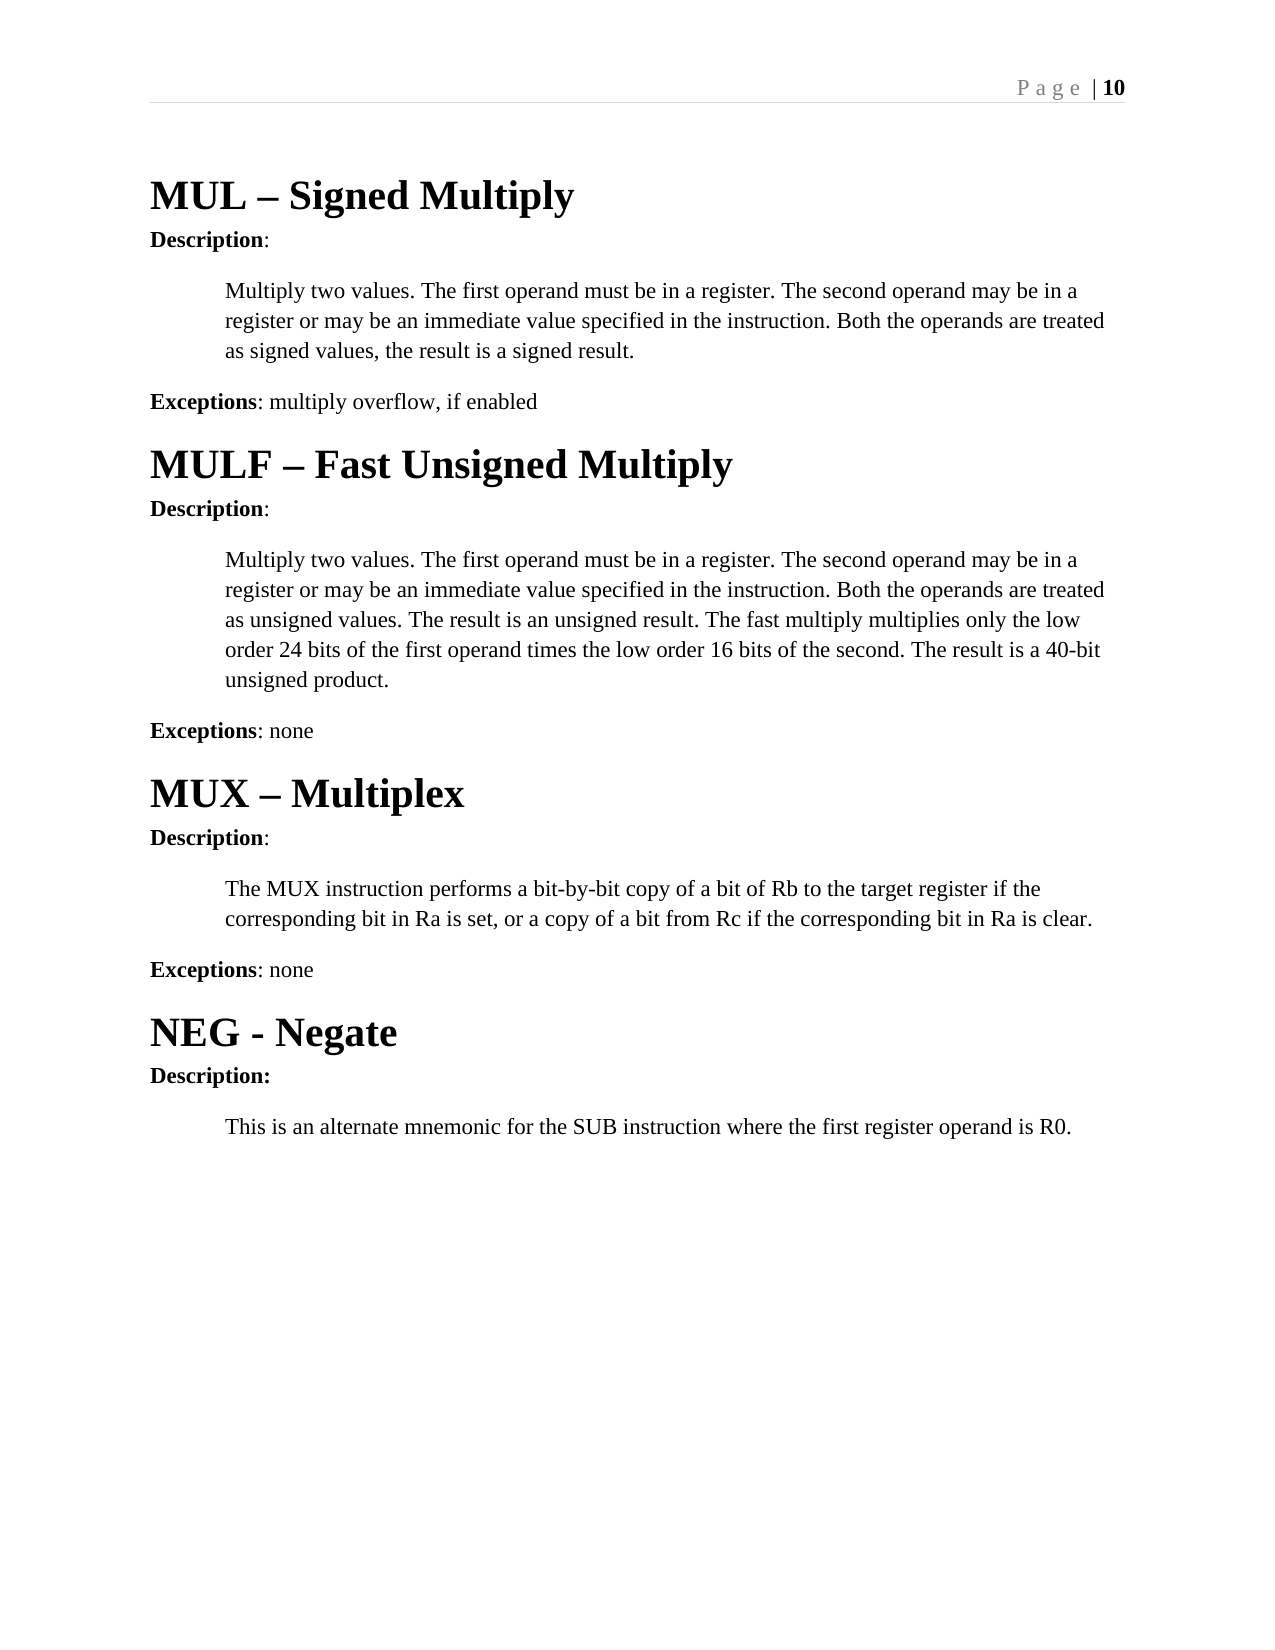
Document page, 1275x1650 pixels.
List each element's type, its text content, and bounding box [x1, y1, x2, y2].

text Exceptions: multiply overflow, if enabled [150, 388, 1125, 415]
subtitle NEG - Negate [150, 1007, 1125, 1055]
text Description: [150, 1062, 1125, 1088]
text The MUX instruction performs a bit-by-bit copy of a bit of Rb to the target register if the corresponding bit in Ra is set, or a copy of a bit from Rc if the corresponding bit in Ra is clear. [225, 875, 1125, 931]
text Description: [150, 494, 1125, 521]
text This is an alternate mnemonic for the SUB instruction where the first register operand is R0. [225, 1113, 1125, 1139]
text Multiply two values. The first operand must be in a register. The second operand may be in a register or may be an immediate value specified in the instruction. Both the operands are treated as signed values, the result is a signed result. [225, 277, 1125, 364]
text Exceptions: none [150, 956, 1125, 982]
text Exceptions: none [150, 717, 1125, 744]
subtitle MUX – Multiplex [150, 768, 1125, 816]
subtitle MUL – Signed Multiply [150, 171, 1125, 219]
text Description: [150, 226, 1125, 252]
text Multiply two values. The first operand must be in a register. The second operand may be in a register or may be an immediate value specified in the instruction. Both the operands are treated as unsigned values. The result is an unsigned result. The fast multiply multiplies only the low order 24 bits of the first operand times the low order 16 bits of the second. The result is a 40-bit unsigned product. [225, 546, 1125, 693]
subtitle MULF – Fast Unsigned Multiply [150, 439, 1125, 487]
text Description: [150, 824, 1125, 850]
